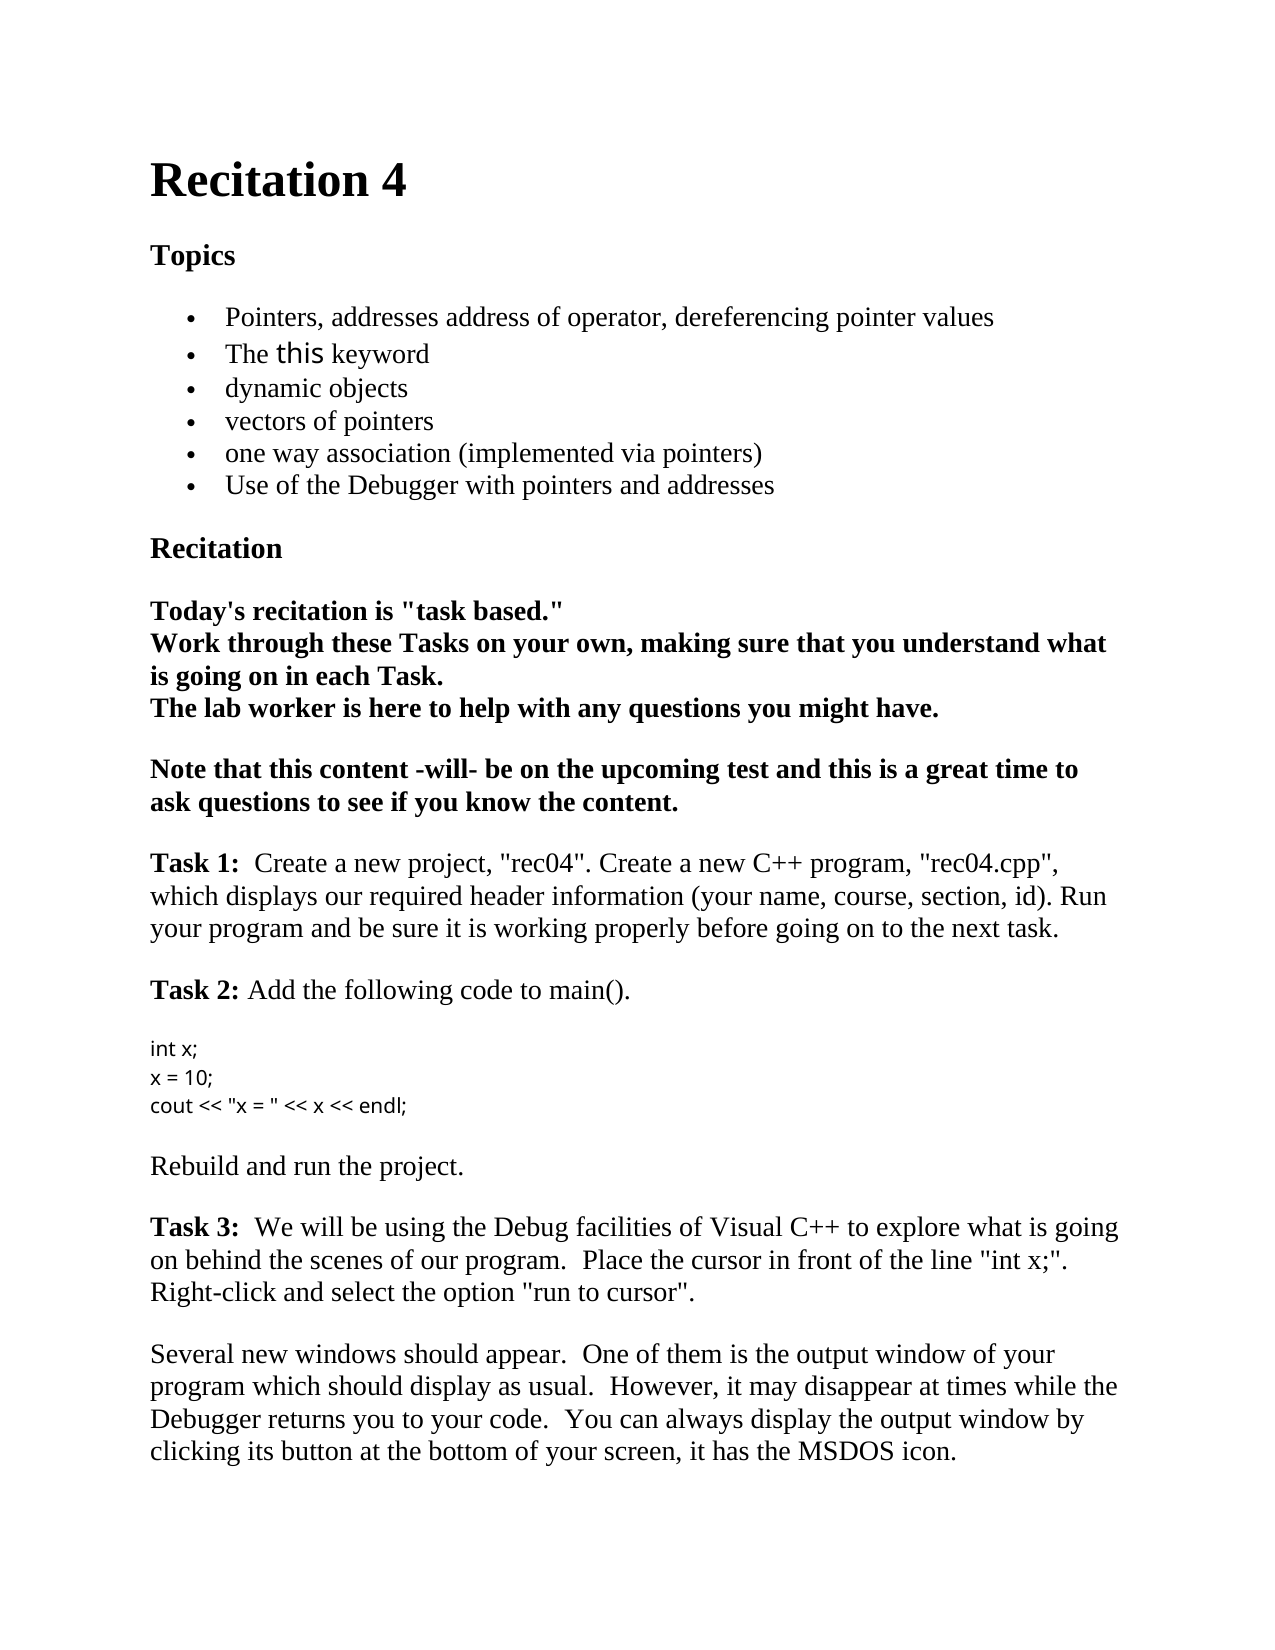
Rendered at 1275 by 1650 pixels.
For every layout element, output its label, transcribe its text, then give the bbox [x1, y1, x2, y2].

list dynamic objects [187, 371, 1125, 404]
text int x; [150, 1034, 1125, 1063]
text Today's recitation is "task based." Work through these Tasks on your own, making sure that you understand what is going on in each Task. The lab worker is here to help with any questions you might have. [150, 594, 1125, 723]
list Use of the Debugger with pointers and addresses [187, 468, 1125, 501]
list vectors of pointers [187, 404, 1125, 436]
text Topics [150, 237, 1125, 271]
text Task 1: Create a new project, "rec04". Create a new C++ program, "rec04.cpp", which displays our required header information (your name, course, section, id). Run your program and be sure it is working properly before going on to the next task. [150, 847, 1125, 944]
text Recitation [150, 530, 1125, 565]
text Rebuild and run the project. [150, 1149, 1125, 1181]
text Recitation 4 [150, 150, 1125, 207]
text Task 3: We will be using the Debug facilities of Visual C++ to explore what is going on behind the scenes of our program. Place the cursor in front of the line "int x;". Right-click and select the option "run to cursor". [150, 1211, 1125, 1308]
list The this keyword [187, 333, 1125, 371]
text x = 10; [150, 1063, 1125, 1091]
text cout << "x = " << x << endl; [150, 1091, 1125, 1120]
list Pointers, addresses address of operator, dereferencing pointer values [187, 301, 1125, 333]
text Task 2: Add the following code to main(). [150, 973, 1125, 1005]
text Note that this content -will- be on the upcoming test and this is a great time to ask questions to see if you know the content. [150, 753, 1125, 817]
list one way association (implemented via pointers) [187, 436, 1125, 468]
text Several new windows should appear. One of them is the output window of your program which should display as usual. However, it may disappear at times while the Debugger returns you to your code. You can always display the output window by clicking its button at the bottom of your screen, it has the MSDOS icon. [150, 1337, 1125, 1466]
